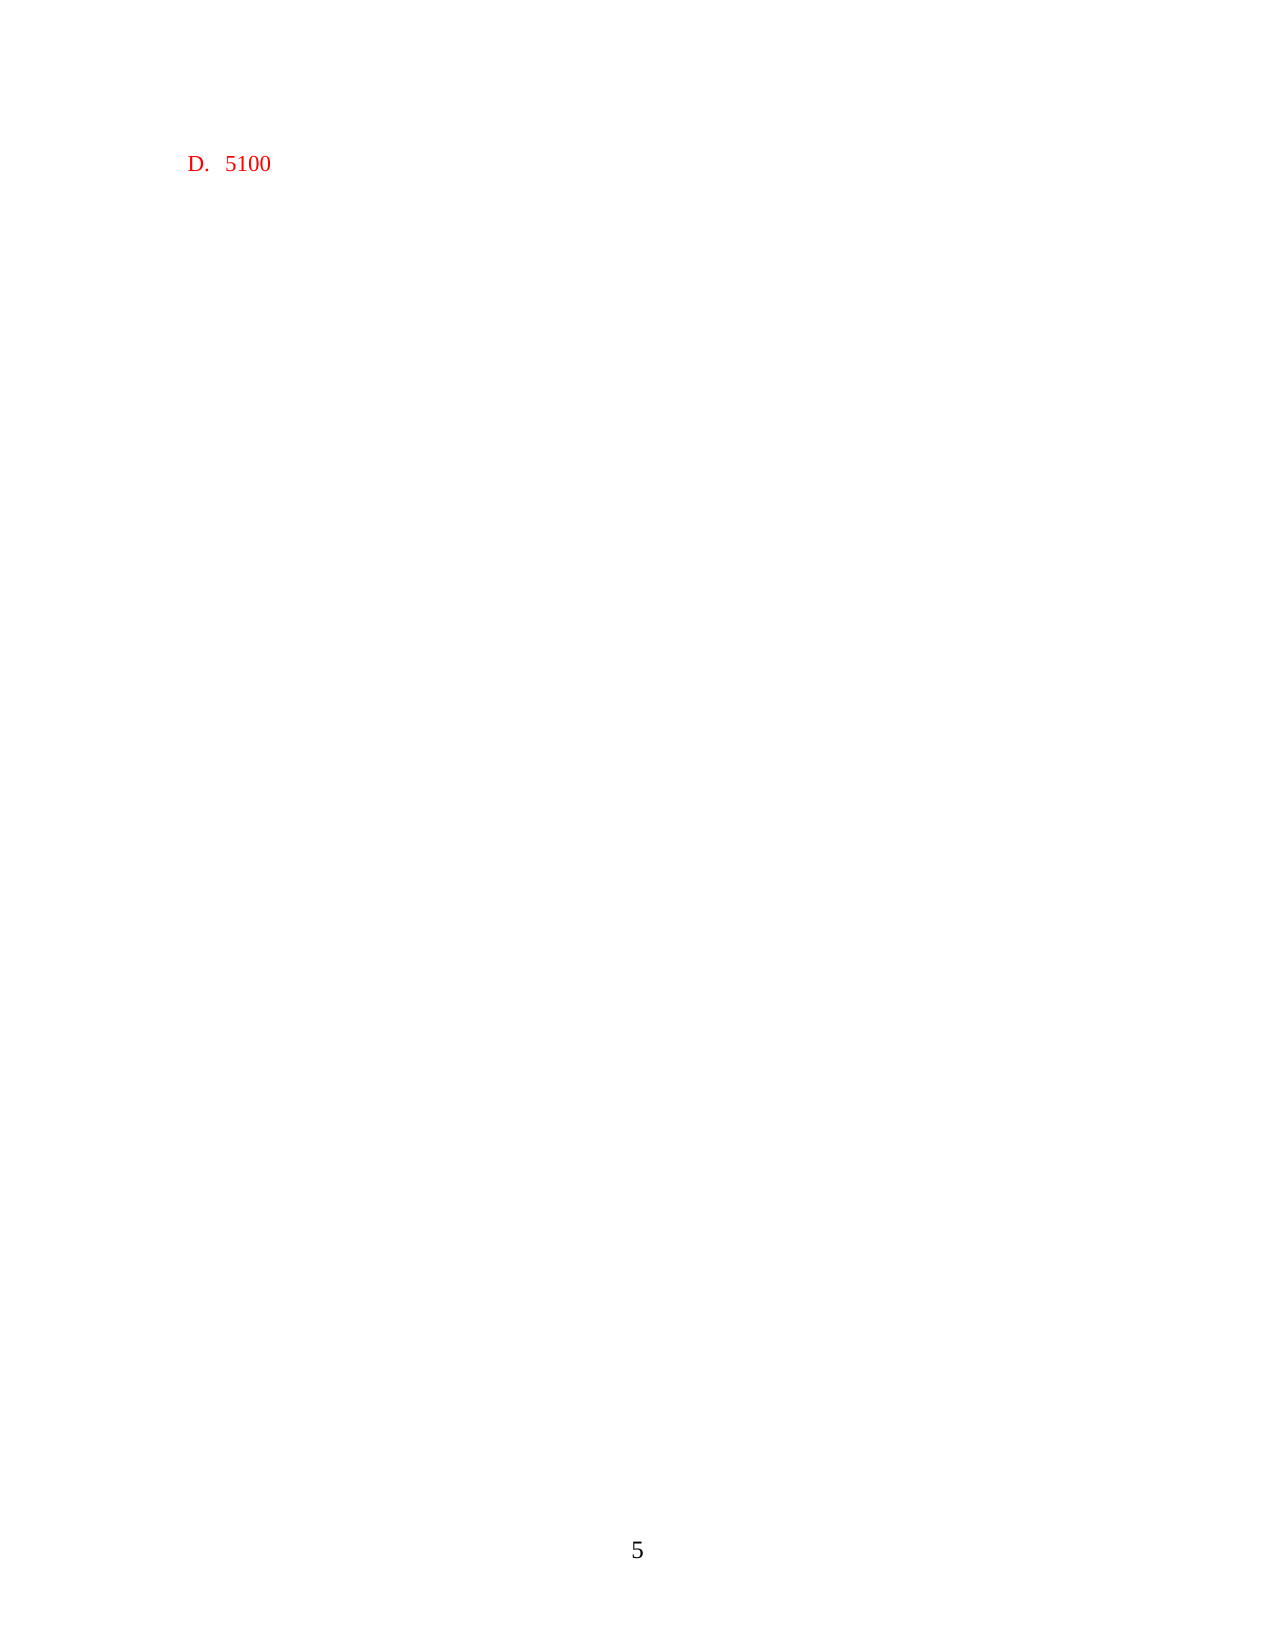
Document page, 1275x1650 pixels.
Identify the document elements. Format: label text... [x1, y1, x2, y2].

subtitle 5100 [187, 150, 1125, 176]
